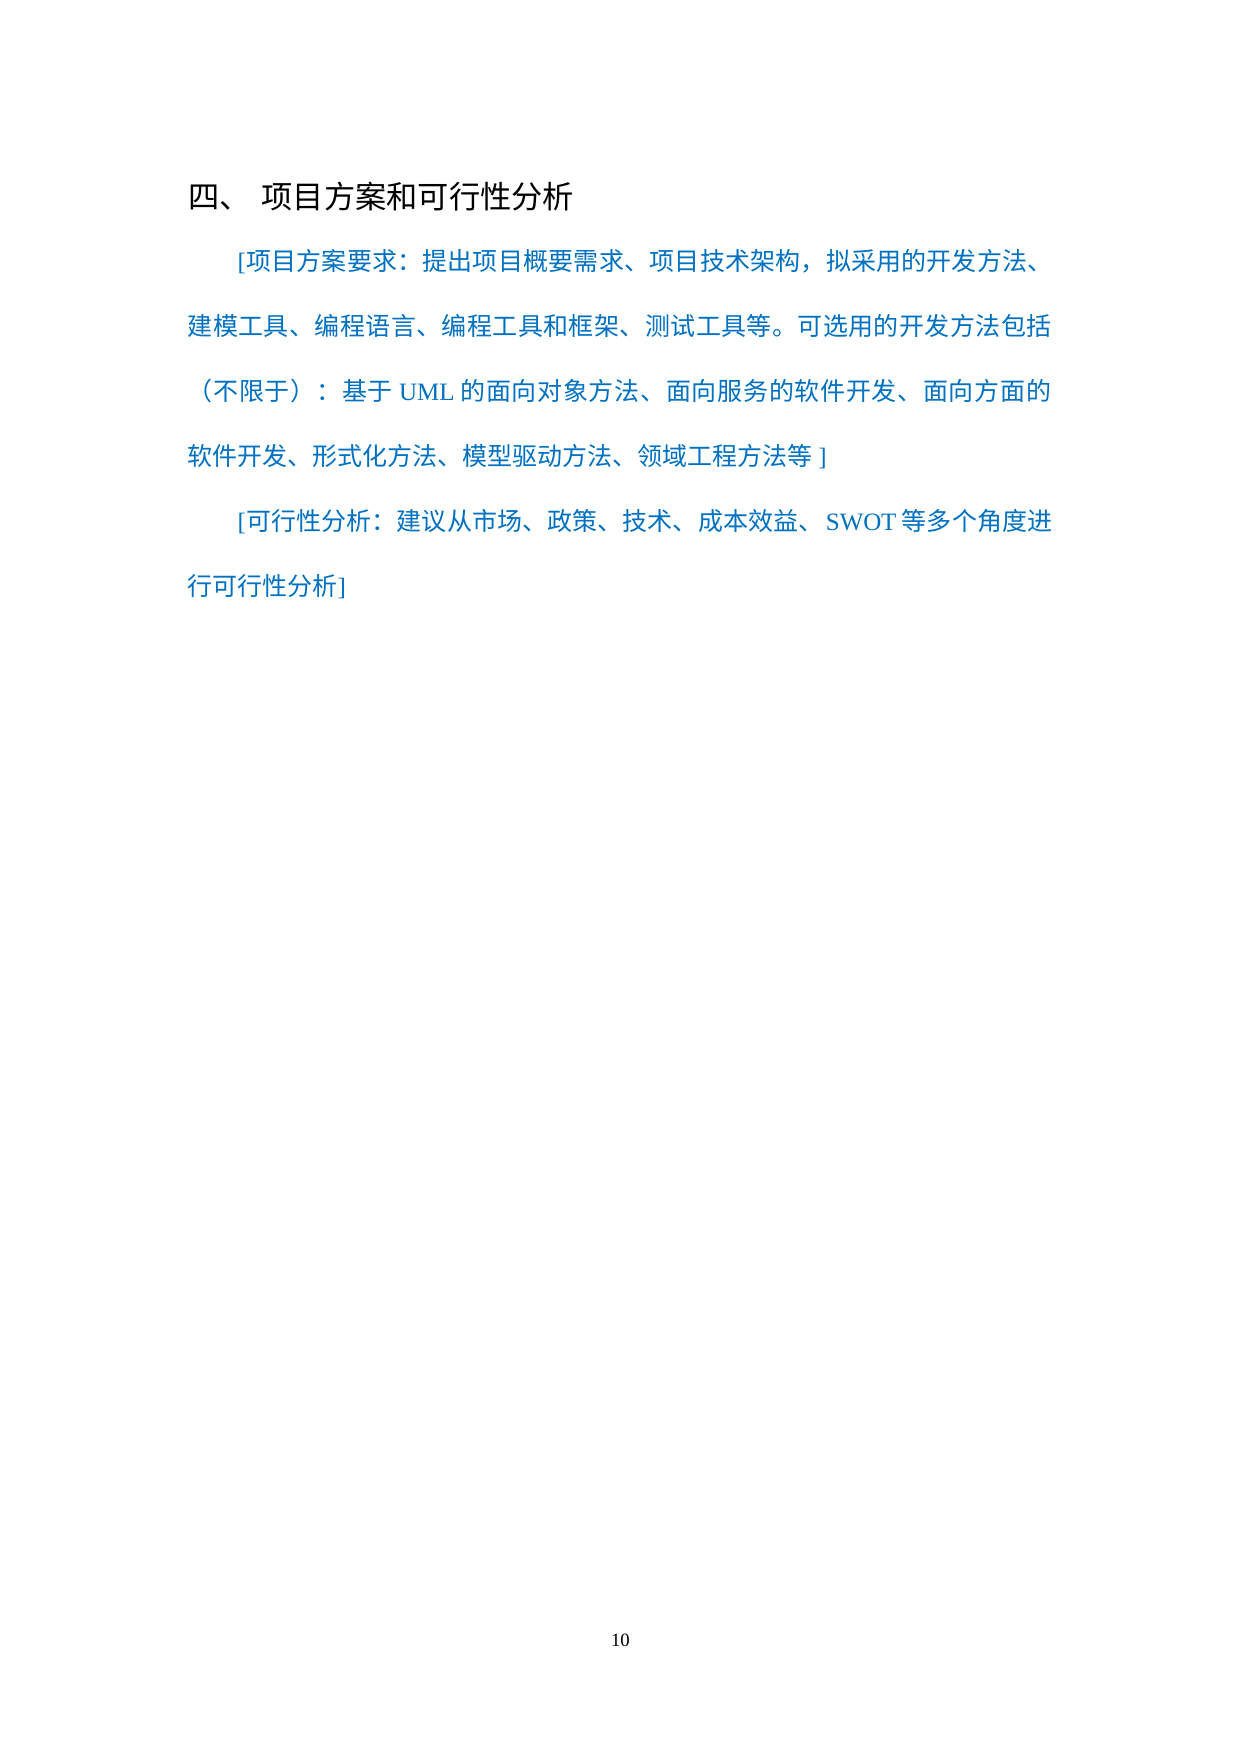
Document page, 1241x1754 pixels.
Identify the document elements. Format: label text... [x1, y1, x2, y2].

text [项目方案要求：提出项目概要需求、项目技术架构，拟采用的开发方法、建模工具、编程语言、编程工具和框架、测试工具等。可选用的开发方法包括（不限于）：基于UML的面向对象方法、面向服务的软件开发、面向方面的软件开发、形式化方法、模型驱动方法、领域工程方法等 ] [187, 227, 1053, 487]
text [可行性分析：建议从市场、政策、技术、成本效益、SWOT等多个角度进行可行性分析] [187, 487, 1053, 617]
list 项目方案和可行性分析 [188, 162, 1143, 227]
